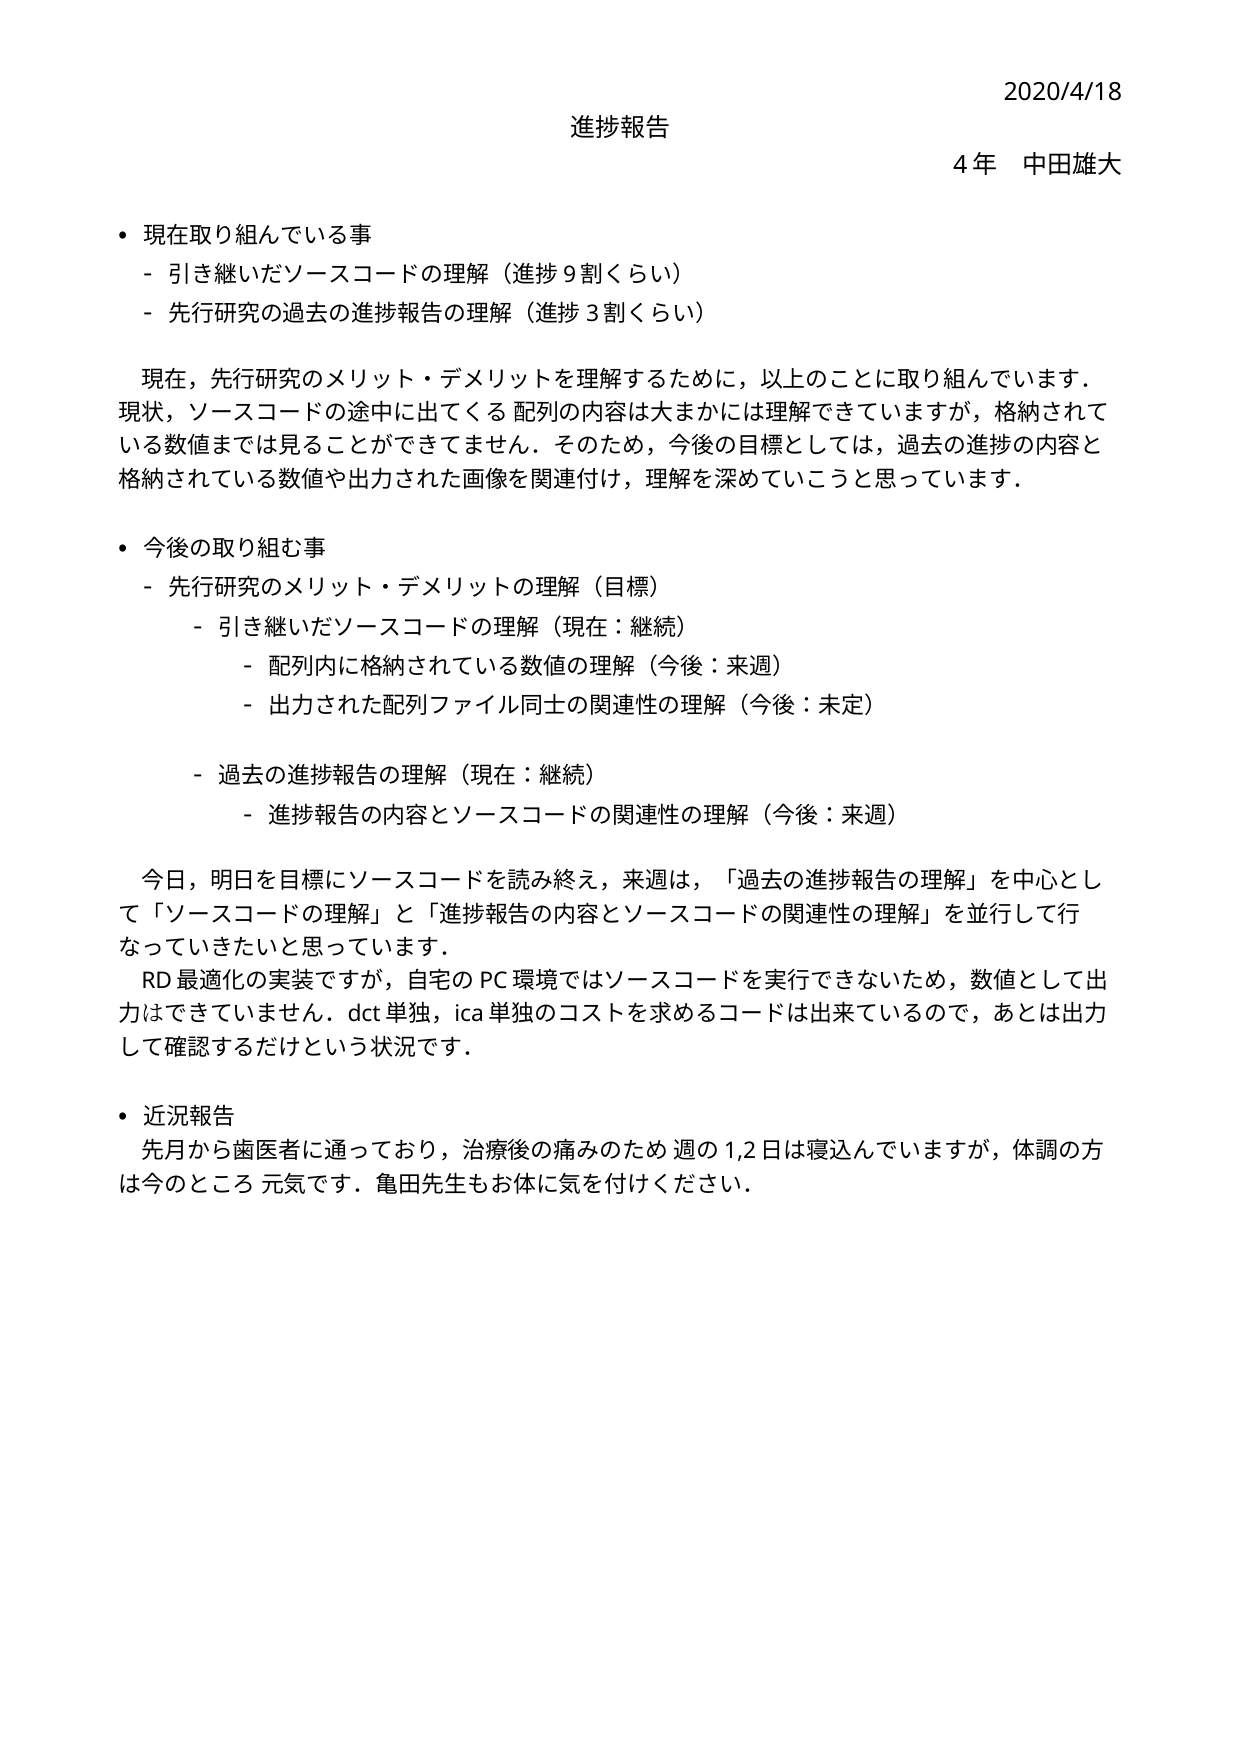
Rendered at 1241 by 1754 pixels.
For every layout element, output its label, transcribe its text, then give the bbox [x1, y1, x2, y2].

list 近況報告 [118, 1093, 1122, 1132]
text 先月から歯医者に通っており，治療後の痛みのため 週の1,2日は寝込んでいますが，体調の方は今のところ 元気です．亀田先生もお体に気を付けください． [118, 1132, 1122, 1199]
list 現在取り組んでいる事 [118, 212, 1122, 251]
list 過去の進捗報告の理解（現在：継続） [193, 752, 1122, 792]
text RD最適化の実装ですが，自宅のPC環境ではソースコードを実行できないため，数値として出力はできていません．dct単独，ica単独のコストを求めるコードは出来ているので，あとは出力して確認するだけという状況です． [118, 962, 1122, 1062]
text 現在，先行研究のメリット・デメリットを理解するために，以上のことに取り組んでいます．現状，ソースコードの途中に出てくる 配列の内容は大まかには理解できていますが，格納されている数値までは見ることができてません．そのため，今後の目標としては，過去の進捗の内容と格納されている数値や出力された画像を関連付け，理解を深めていこうと思っています． [118, 361, 1122, 494]
list 先行研究の過去の進捗報告の理解（進捗 3割くらい） [143, 290, 1122, 329]
list 今後の取り組む事 [118, 525, 1122, 564]
list 引き継いだソースコードの理解（現在：継続） [193, 603, 1122, 643]
list 先行研究のメリット・デメリットの理解（目標） [143, 564, 1122, 603]
text 今日，明日を目標にソースコードを読み終え，来週は，「過去の進捗報告の理解」を中心として「ソースコードの理解」と「進捗報告の内容とソースコードの関連性の理解」を並行して行なっていきたいと思っています． [118, 862, 1122, 962]
list 進捗報告の内容とソースコードの関連性の理解（今後：来週） [243, 792, 1122, 831]
list 出力された配列ファイル同士の関連性の理解（今後：未定） [243, 682, 1122, 721]
list 配列内に格納されている数値の理解（今後：来週） [243, 643, 1122, 682]
list 引き継いだソースコードの理解（進捗 9割くらい） [143, 251, 1122, 290]
